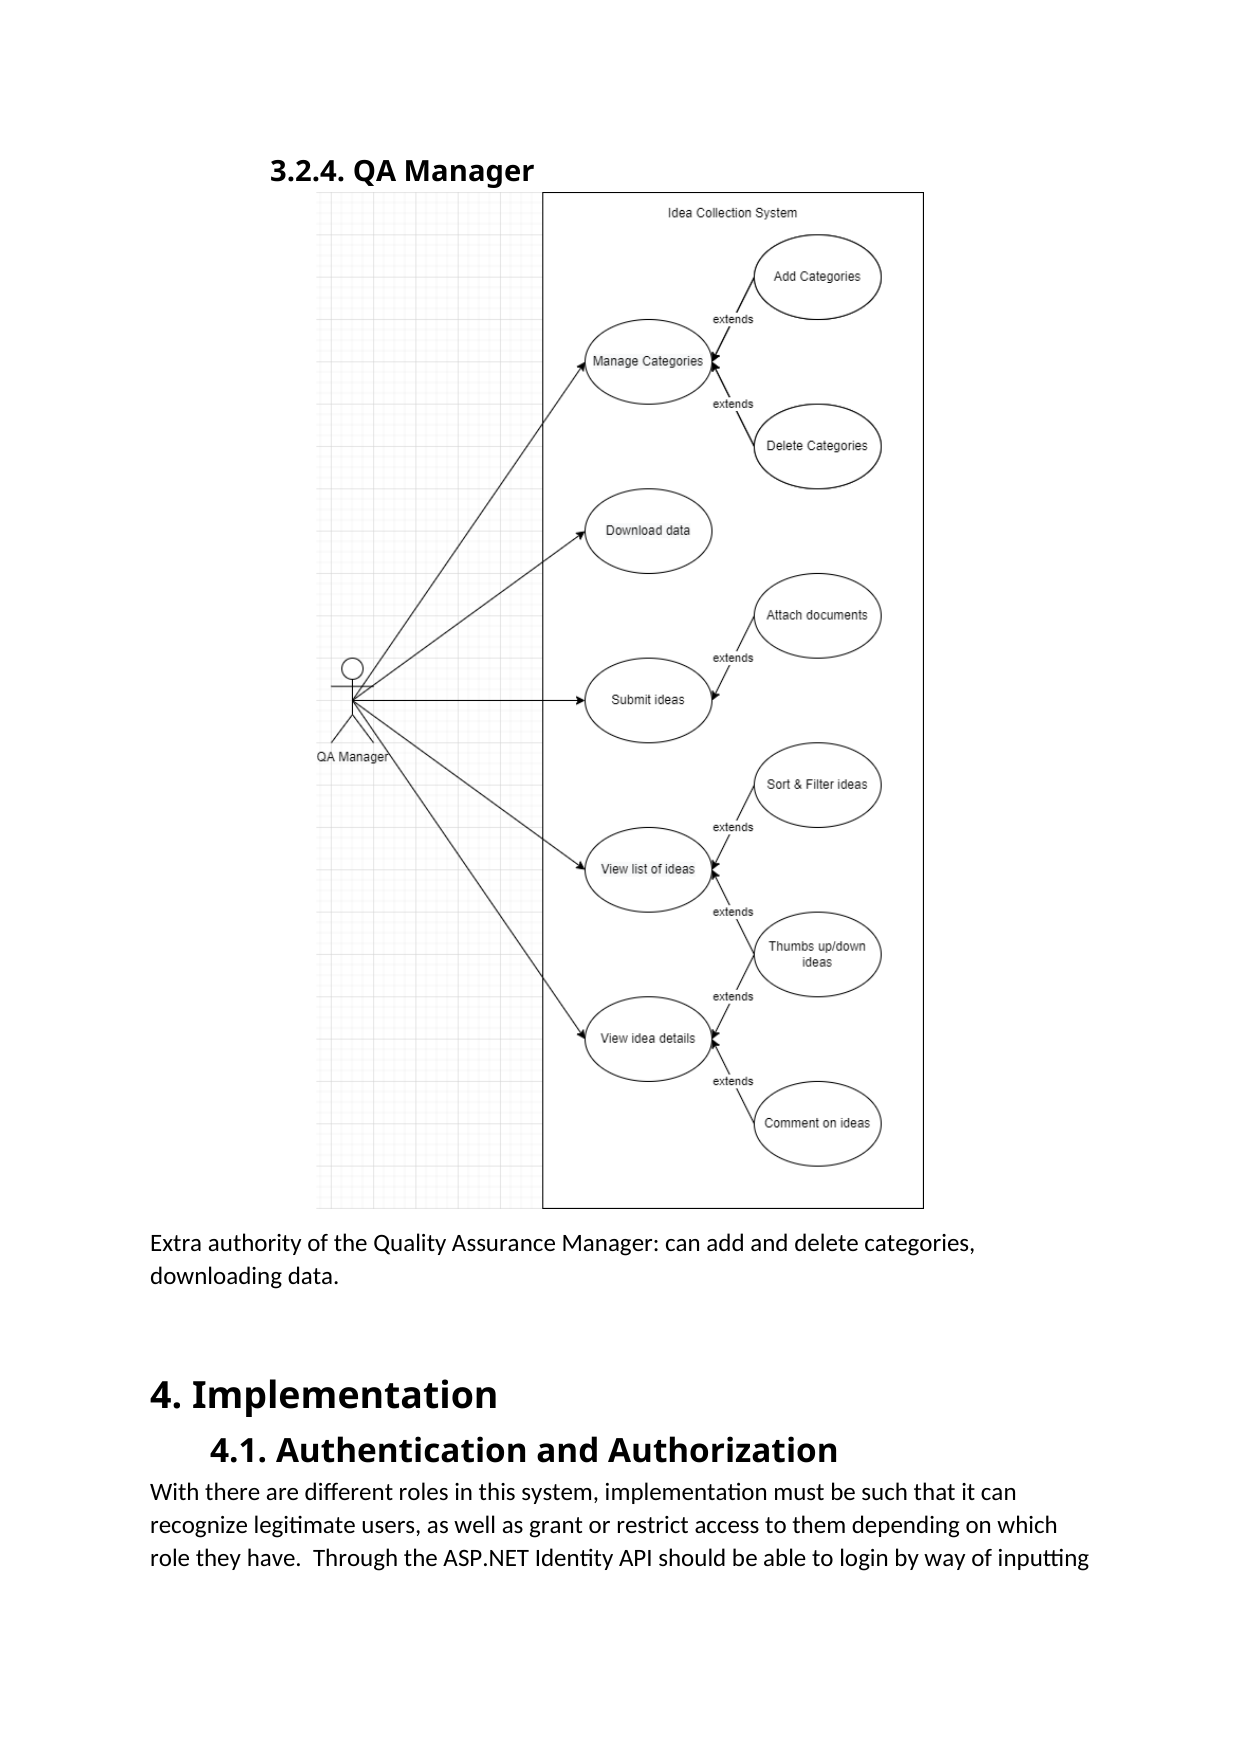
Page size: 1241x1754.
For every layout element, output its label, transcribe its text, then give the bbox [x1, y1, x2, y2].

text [150, 1476, 1090, 1573]
subtitle Authentication and Authorization [150, 1427, 1090, 1473]
subtitle QA Manager [150, 150, 1090, 190]
text Extra authority of the Quality Assurance Manager: can add and delete categories, downloading data. [150, 1228, 1090, 1291]
picture [316, 192, 924, 1209]
subtitle Implementation [150, 1368, 1090, 1419]
